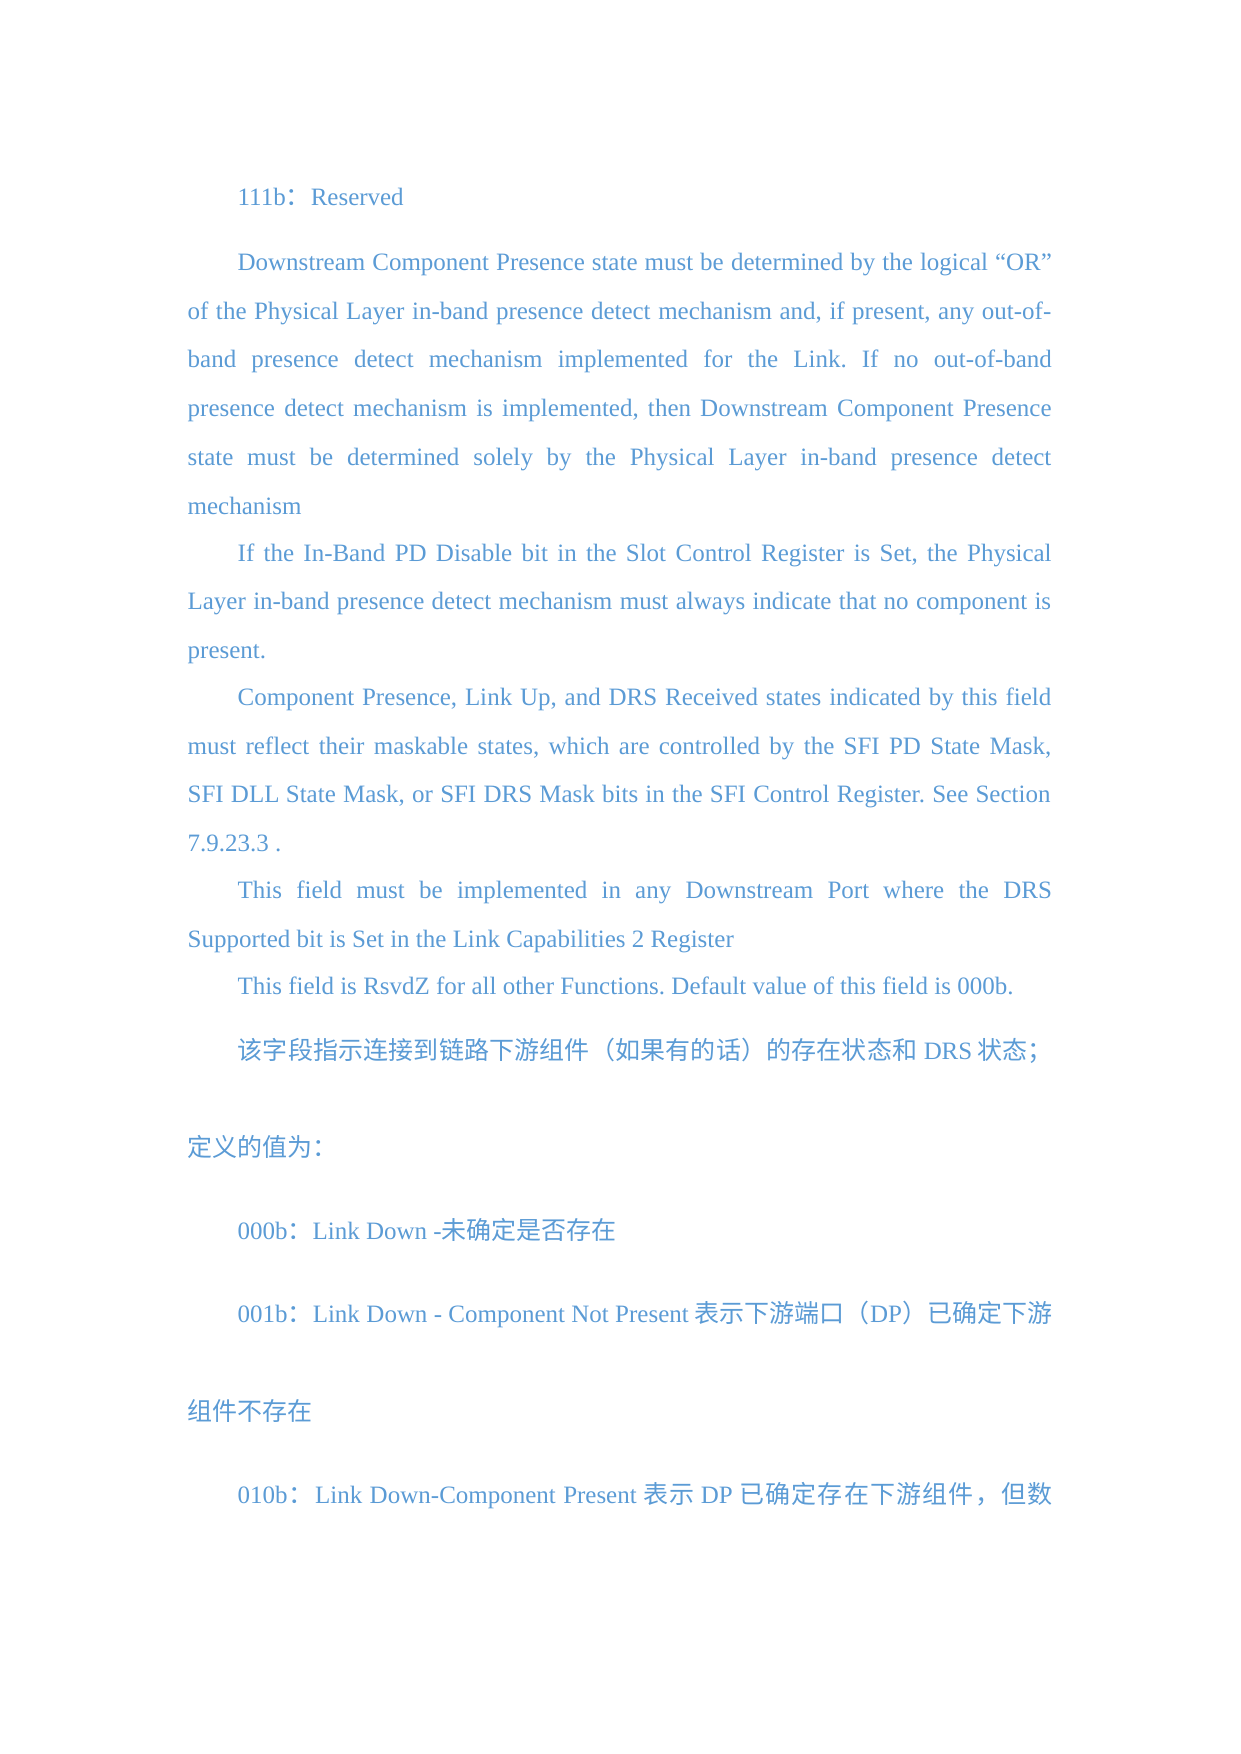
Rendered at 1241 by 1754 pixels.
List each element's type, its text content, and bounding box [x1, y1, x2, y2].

text If the In-Band PD Disable bit in the Slot Control Register is Set, the Physical Layer in-band presence detect mechanism must always indicate that no component is present. [187, 536, 1053, 666]
text 000b：Link Down -未确定是否存在 [187, 1196, 1053, 1261]
text Downstream Component Presence state must be determined by the logical “OR” of the Physical Layer in-band presence detect mechanism and, if present, any out-of-band presence detect mechanism implemented for the Link. If no out-of-band presence detect mechanism is implemented, then Downstream Component Presence state must be determined solely by the Physical Layer in-band presence detect mechanism [187, 245, 1053, 521]
text This field must be implemented in any Downstream Port where the DRS Supported bit is Set in the Link Capabilities 2 Register [187, 873, 1053, 954]
text This field is RsvdZ for all other Functions. Default value of this field is 000b. [187, 969, 1053, 1001]
text 该字段指示连接到链路下游组件（如果有的话）的存在状态和DRS状态；定义的值为： [187, 1016, 1053, 1178]
text 001b：Link Down - Component Not Present表示下游端口（DP）已确定下游组件不存在 [187, 1279, 1053, 1442]
text Component Presence, Link Up, and DRS Received states indicated by this field must reflect their maskable states, which are controlled by the SFI PD State Mask, SFI DLL State Mask, or SFI DRS Mask bits in the SFI Control Register. See Section 7.9.23.3 . [187, 680, 1053, 859]
text 111b：Reserved [187, 162, 1053, 227]
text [187, 1460, 1053, 1525]
